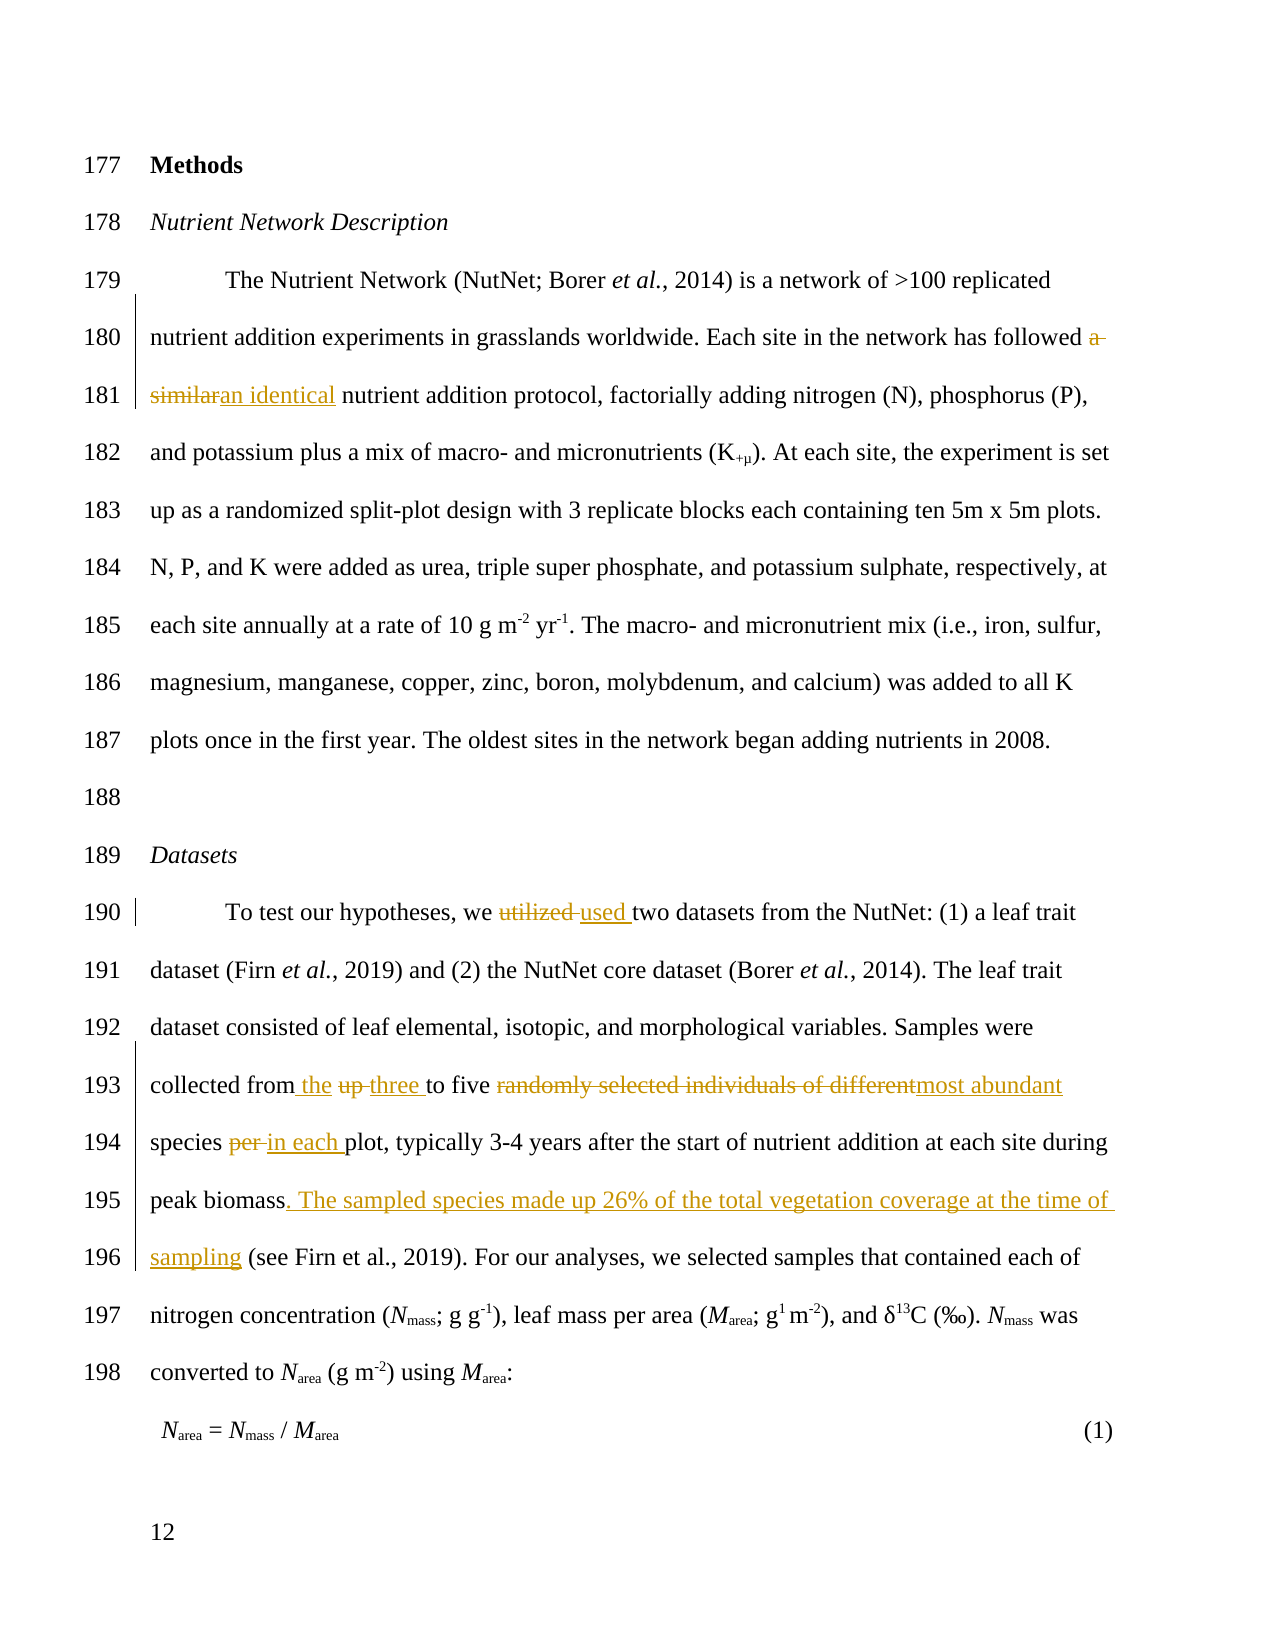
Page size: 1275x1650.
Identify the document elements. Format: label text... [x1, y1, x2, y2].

text Nutrient Network Description [150, 207, 1125, 236]
text The Nutrient Network (NutNet; Borer et al., 2014) is a network of >100 replicated nutrient addition experiments in grasslands worldwide. Each site in the network has followed nutrient addition protocol, factorially adding nitrogen (N), phosphorus (P), and potassium plus a mix of macro- and micronutrients (K+µ). At each site, the experiment is set up as a randomized split-plot design with 3 replicate blocks each containing ten 5m x 5m plots. N, P, and K were added as urea, triple super phosphate, and potassium sulphate, respectively, at each site annually at a rate of 10 g m-2 yr-1. The macro- and micronutrient mix (i.e., iron, sulfur, magnesium, manganese, copper, zinc, boron, molybdenum, and calcium) was added to all K plots once in the first year. The oldest sites in the network began adding nutrients in 2008. [150, 265, 1125, 754]
table_header (1) [637, 1415, 1124, 1472]
table_header Narea = Nmass / Marea [150, 1415, 637, 1472]
text Datasets [150, 840, 1125, 869]
text To test our hypotheses, we two datasets from the NutNet: (1) a leaf trait dataset (Firn et al., 2019) and (2) the NutNet core dataset (Borer et al., 2014). The leaf trait dataset consisted of leaf elemental, isotopic, and morphological variables. Samples were collected from to five species plot, typically 3-4 years after the start of nutrient addition at each site during peak biomass (see Firn et al., 2019). For our analyses, we selected samples that contained each of nitrogen concentration (Nmass; g g-1), leaf mass per area (Marea; g1 m-2), and δ13C (‰). Nmass was converted to Narea (g m-2) using Marea: [150, 897, 1125, 1386]
text Methods [150, 150, 1125, 179]
